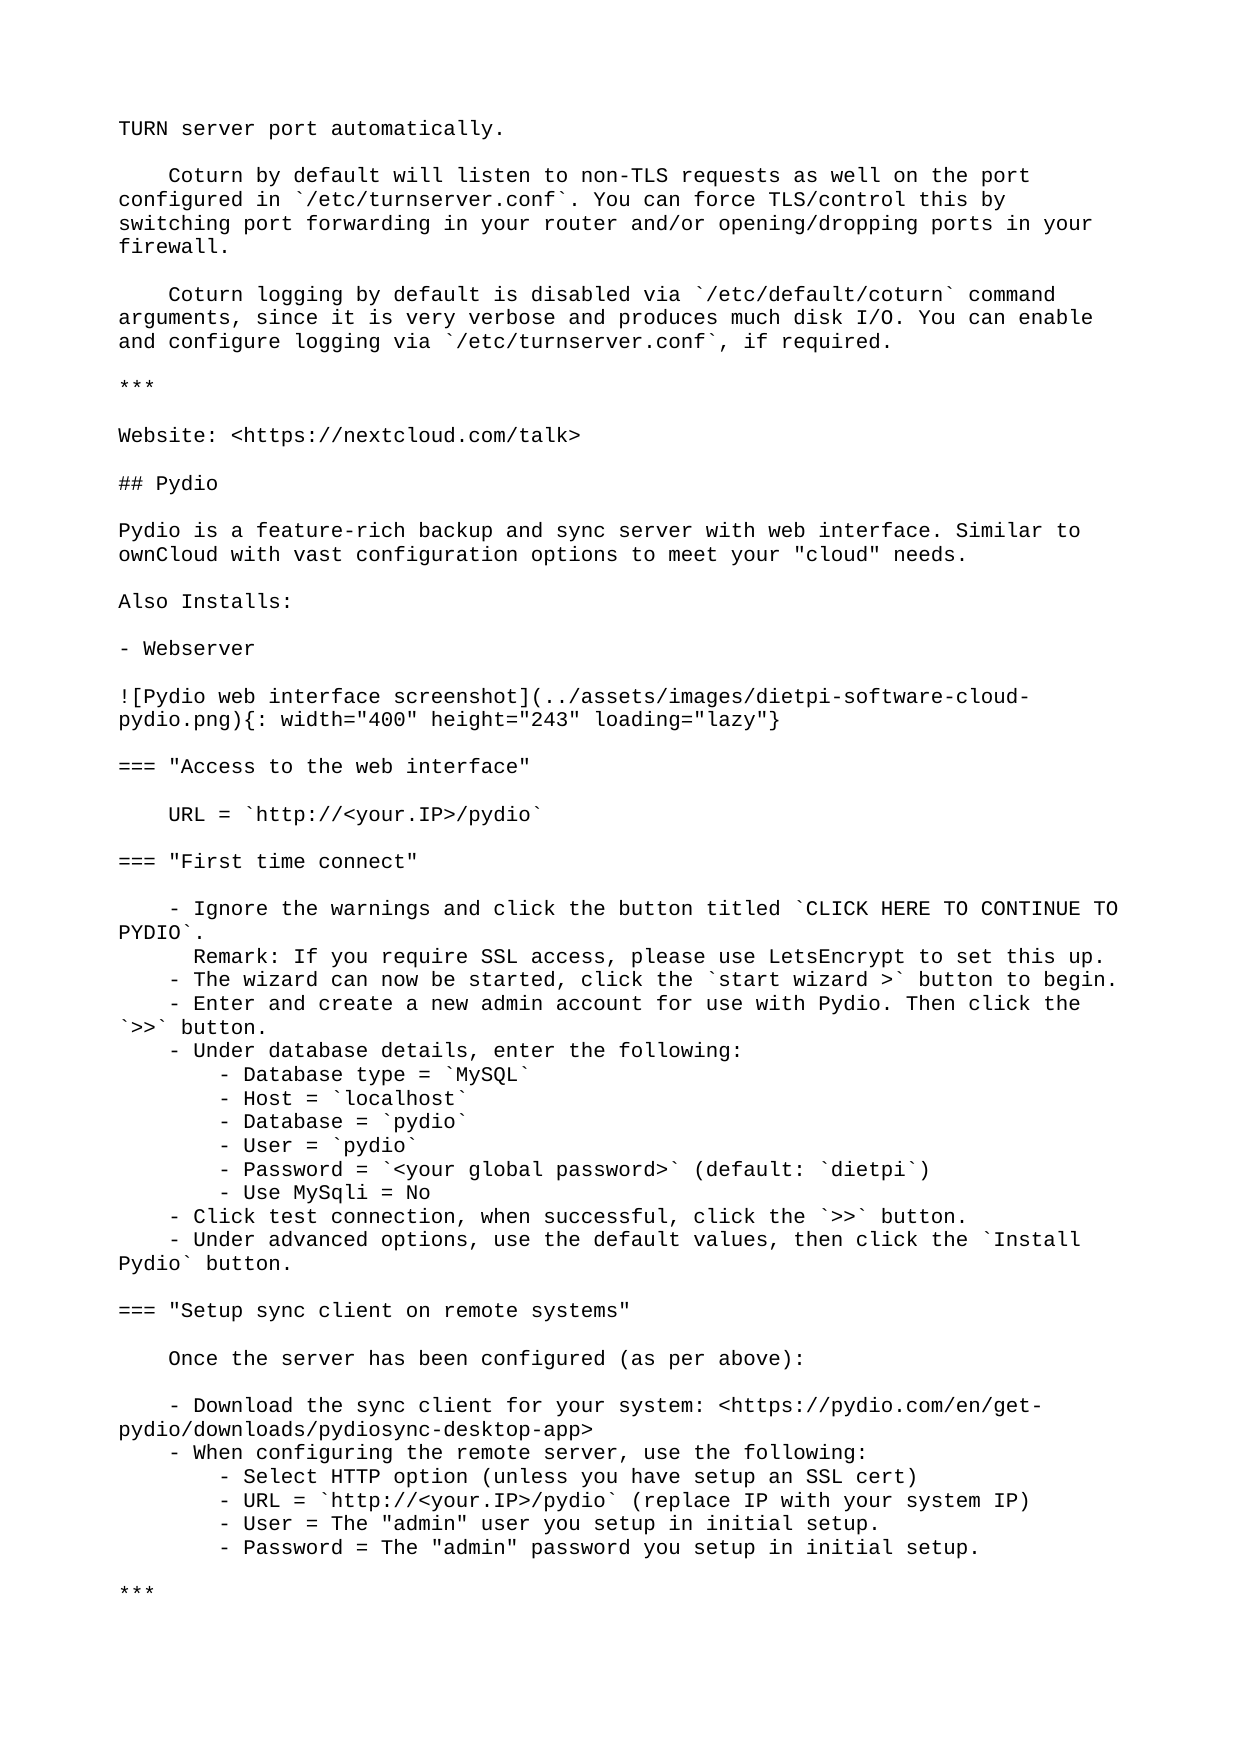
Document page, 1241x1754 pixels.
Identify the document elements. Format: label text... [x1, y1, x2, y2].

text - Under advanced options, use the default values, then click the `Install Pydio` button. [118, 1229, 1122, 1277]
text - Click test connection, when successful, click the `>>` button. [118, 1206, 1122, 1229]
text - When configuring the remote server, use the following: [118, 1442, 1122, 1466]
text Remark: If you require SSL access, please use LetsEncrypt to set this up. [118, 946, 1122, 969]
text - Under database details, enter the following: [118, 1040, 1122, 1064]
text - Database = `pydio` [118, 1111, 1122, 1135]
text === "Access to the web interface" [118, 757, 1122, 780]
text - User = The "admin" user you setup in initial setup. [118, 1513, 1122, 1537]
text - The wizard can now be started, click the `start wizard >` button to begin. [118, 969, 1122, 993]
text === "Setup sync client on remote systems" [118, 1300, 1122, 1324]
text - Download the sync client for your system: <https://pydio.com/en/get-pydio/downloads/pydiosync-desktop-app> [118, 1395, 1122, 1442]
text - User = `pydio` [118, 1135, 1122, 1158]
text - Enter and create a new admin account for use with Pydio. Then click the `>>` button. [118, 993, 1122, 1040]
text - Host = `localhost` [118, 1088, 1122, 1111]
text ## Pydio [118, 473, 1122, 496]
text - Database type = `MySQL` [118, 1064, 1122, 1088]
text - Webserver [118, 638, 1122, 662]
text === "First time connect" [118, 851, 1122, 875]
text Also Installs: [118, 591, 1122, 615]
text - Password = `<your global password>` (default: `dietpi`) [118, 1158, 1122, 1182]
text - URL = `http://<your.IP>/pydio` (replace IP with your system IP) [118, 1489, 1122, 1513]
text Website: <https://nextcloud.com/talk> [118, 426, 1122, 449]
text Coturn logging by default is disabled via `/etc/default/coturn` command arguments, since it is very verbose and produces much disk I/O. You can enable and configure logging via `/etc/turnserver.conf`, if required. [118, 284, 1122, 354]
text *** [118, 1584, 1122, 1608]
text - Ignore the warnings and click the button titled `CLICK HERE TO CONTINUE TO PYDIO`. [118, 898, 1122, 946]
text Pydio is a feature-rich backup and sync server with web interface. Similar to ownCloud with vast configuration options to meet your "cloud" needs. [118, 520, 1122, 567]
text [118, 118, 1122, 142]
text - Select HTTP option (unless you have setup an SSL cert) [118, 1466, 1122, 1489]
text URL = `http://<your.IP>/pydio` [118, 804, 1122, 827]
text *** [118, 378, 1122, 402]
text Once the server has been configured (as per above): [118, 1348, 1122, 1371]
text ![Pydio web interface screenshot](../assets/images/dietpi-software-cloud-pydio.png){: width="400" height="243" loading="lazy"} [118, 686, 1122, 733]
text Coturn by default will listen to non-TLS requests as well on the port configured in `/etc/turnserver.conf`. You can force TLS/control this by switching port forwarding in your router and/or opening/dropping ports in your firewall. [118, 165, 1122, 260]
text - Use MySqli = No [118, 1182, 1122, 1206]
text - Password = The "admin" password you setup in initial setup. [118, 1537, 1122, 1561]
